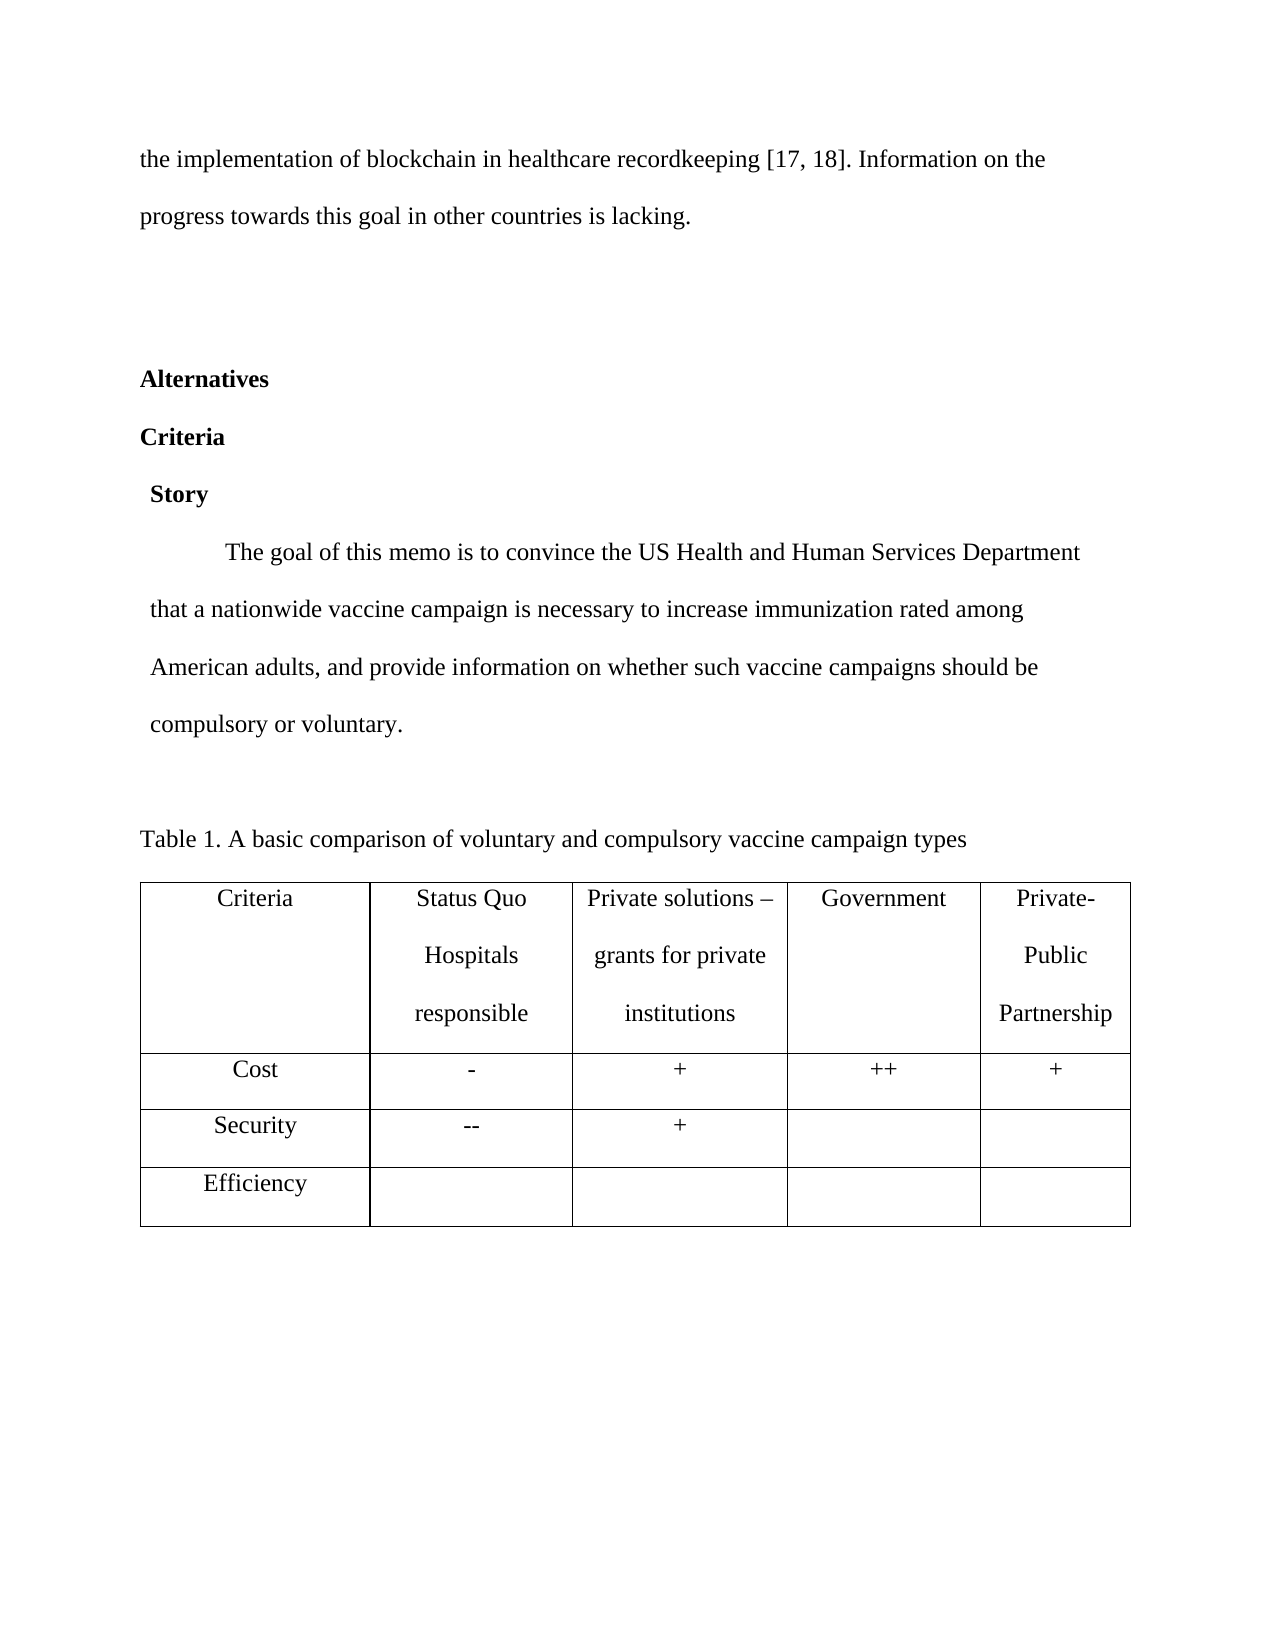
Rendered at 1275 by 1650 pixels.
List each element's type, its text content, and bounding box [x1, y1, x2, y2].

text Table 1. A basic comparison of voluntary and compulsory vaccine campaign types [139, 824, 1131, 853]
text Criteria [139, 422, 1131, 450]
table_cell [981, 1168, 1130, 1226]
table_cell [788, 1110, 980, 1167]
table_header Criteria [141, 883, 369, 1053]
table_header Private-Public Partnership [981, 883, 1130, 1053]
text Story [150, 479, 1131, 508]
text Alternatives [139, 364, 1131, 393]
table_cell Efficiency [141, 1168, 369, 1226]
table_cell + [573, 1110, 787, 1167]
table_cell [573, 1168, 787, 1226]
text The goal of this memo is to convince the US Health and Human Services Department that a nationwide vaccine campaign is necessary to increase immunization rated among American adults, and provide information on whether such vaccine campaigns should be compulsory or voluntary. [150, 537, 1118, 738]
table_cell -- [371, 1110, 572, 1167]
table_cell [371, 1168, 572, 1226]
table_cell + [573, 1054, 787, 1109]
table_cell + [981, 1054, 1130, 1109]
table_cell ++ [788, 1054, 980, 1109]
table_header Status Quo Hospitals responsible [371, 883, 572, 1053]
table_cell - [371, 1054, 572, 1109]
table_cell Cost [141, 1054, 369, 1109]
table_cell Security [141, 1110, 369, 1167]
table_header Government [788, 883, 980, 1053]
table_cell [788, 1168, 980, 1226]
table_cell [981, 1110, 1130, 1167]
table_header Private solutions – grants for private institutions [573, 883, 787, 1053]
